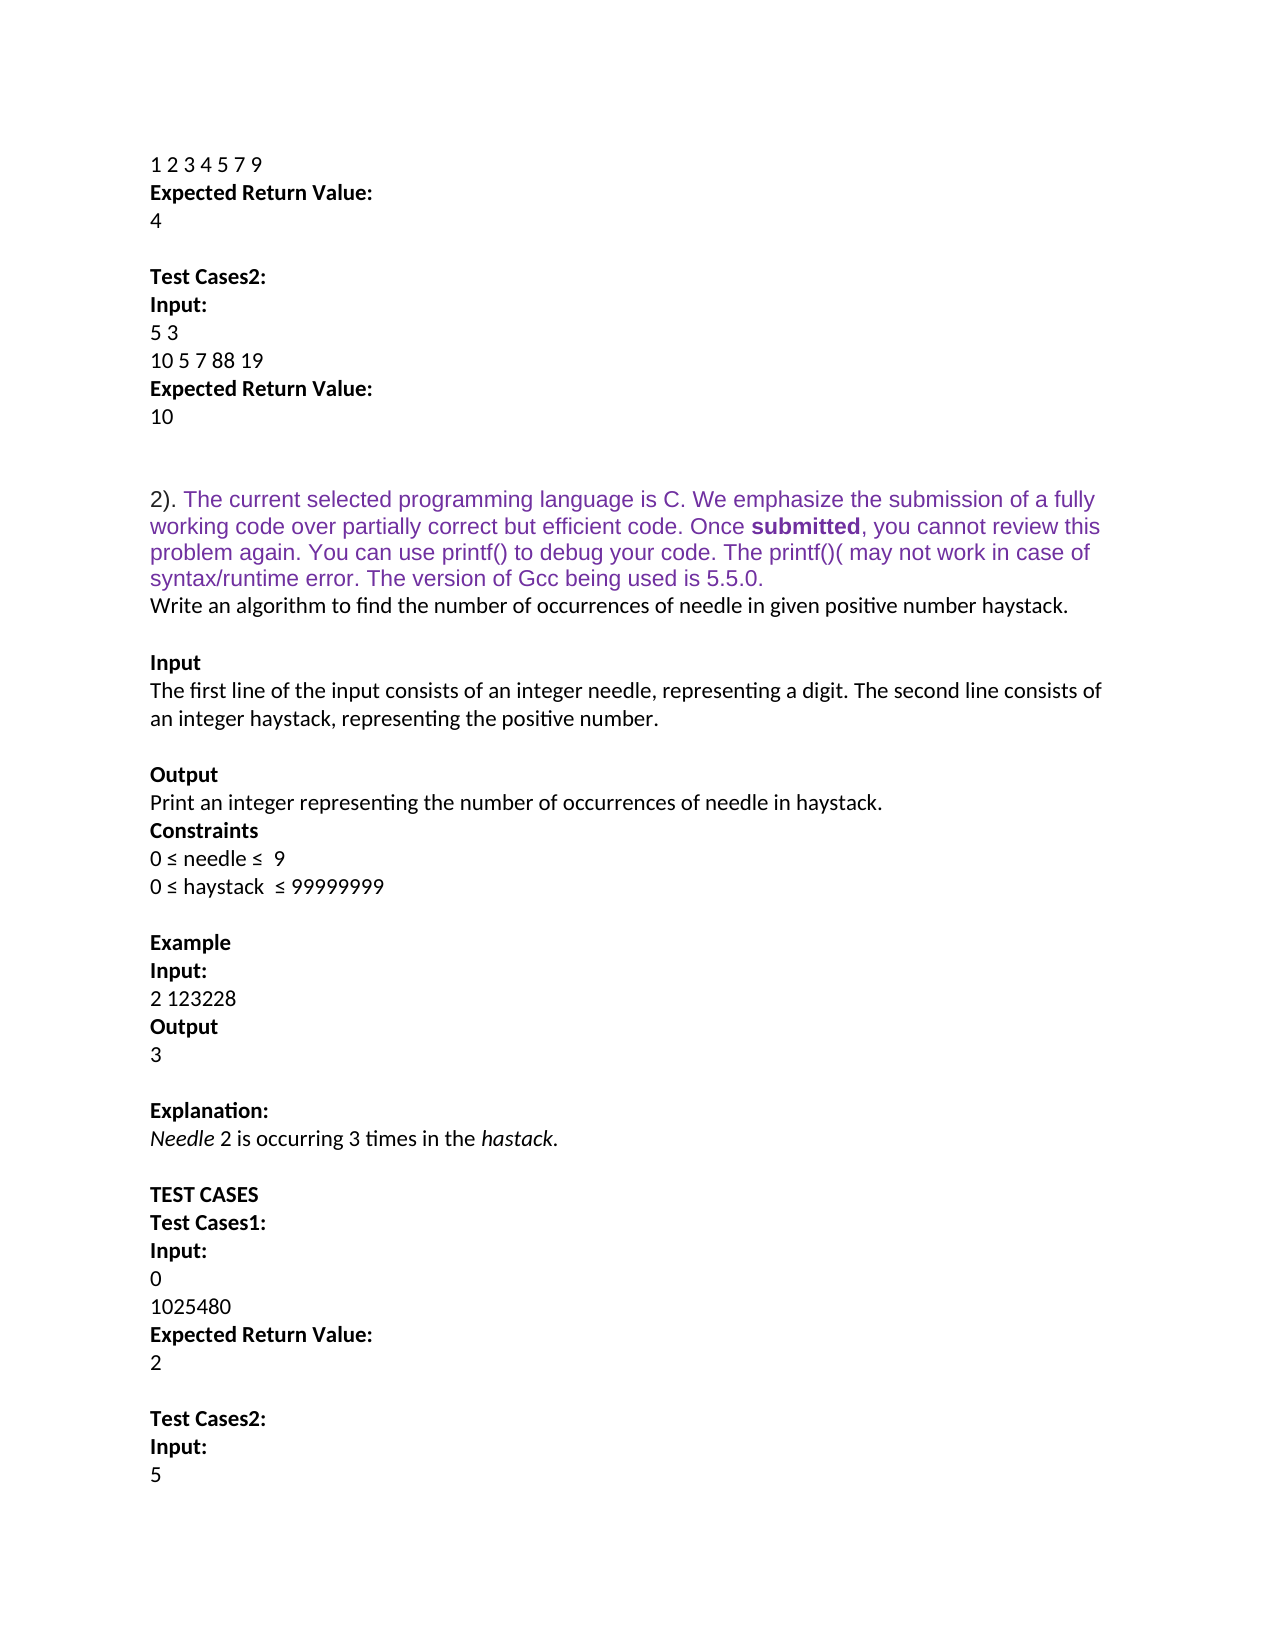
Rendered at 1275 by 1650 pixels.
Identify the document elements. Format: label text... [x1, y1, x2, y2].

text Expected Return Value: [150, 374, 1125, 402]
text The first line of the input consists of an integer needle, representing a digit. The second line consists of an integer haystack, representing the positive number. [150, 676, 1125, 732]
text 2 123228 [150, 984, 1125, 1012]
text Write an algorithm to find the number of occurrences of needle in given positive number haystack. [150, 592, 1125, 620]
text Input: [150, 956, 1125, 984]
text Input: [150, 290, 1125, 318]
text Input [150, 648, 1125, 676]
text Constraints [150, 816, 1125, 844]
text 0 ≤ needle ≤ 9 [150, 844, 1125, 872]
text Explanation: [150, 1096, 1125, 1124]
text Test Cases2: [150, 1404, 1125, 1432]
text Test Cases2: [150, 262, 1125, 290]
text 10 [150, 402, 1125, 430]
text TEST CASES [150, 1180, 1125, 1208]
text Expected Return Value: [150, 178, 1125, 206]
text 5 3 [150, 318, 1125, 346]
text 2). The current selected programming language is C. We emphasize the submission of a fully working code over partially correct but efficient code. Once submitted, you cannot review this problem again. You can use printf() to debug your code. The printf()( may not work in case of syntax/runtime error. The version of Gcc being used is 5.5.0. [764, 486, 1125, 592]
text Print an integer representing the number of occurrences of needle in haystack. [150, 788, 1125, 816]
text Output [150, 760, 1125, 788]
text 1 2 3 4 5 7 9 [150, 150, 1125, 178]
text 10 5 7 88 19 [150, 346, 1125, 374]
text 0 [150, 1264, 1125, 1292]
text 5 [150, 1460, 1125, 1488]
text Needle 2 is occurring 3 times in the hastack. [150, 1124, 1125, 1152]
text 4 [150, 206, 1125, 234]
text Output [150, 1012, 1125, 1040]
text Example [150, 928, 1125, 956]
text 0 ≤ haystack ≤ 99999999 [150, 872, 1125, 900]
text Input: [150, 1432, 1125, 1460]
text Expected Return Value: [150, 1320, 1125, 1348]
text 1025480 [150, 1292, 1125, 1320]
text 2 [150, 1348, 1125, 1376]
text 3 [150, 1040, 1125, 1068]
text Test Cases1: [150, 1208, 1125, 1236]
text Input: [150, 1236, 1125, 1264]
